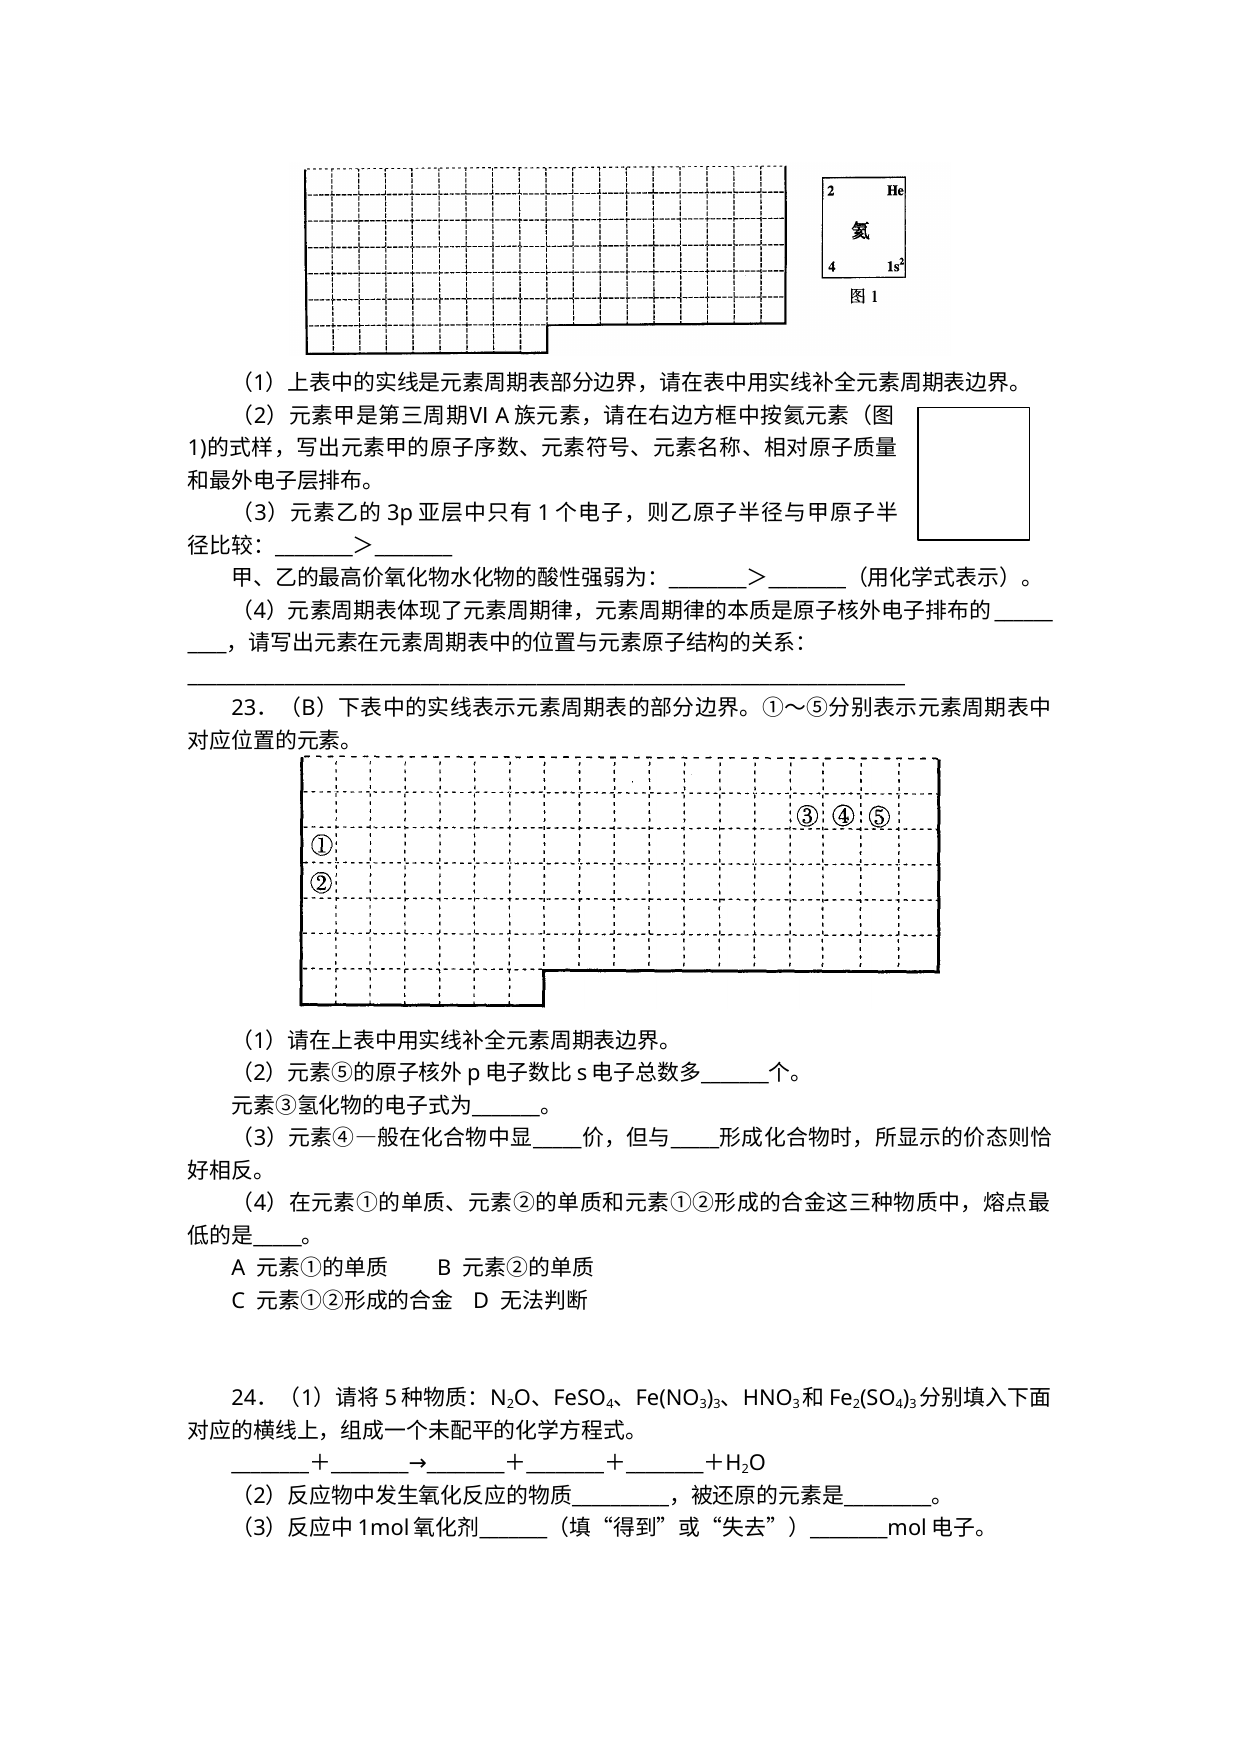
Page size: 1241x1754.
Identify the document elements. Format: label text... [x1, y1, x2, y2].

text （2）元素甲是第三周期ⅥA族元素，请在右边方框中按氦元素（图1)的式样，写出元素甲的原子序数、元素符号、元素名称、相对原子质量和最外电子层排布。 [187, 397, 1053, 495]
text C 元素①②形成的合金 D 无法判断 [187, 1283, 1053, 1315]
text （2）反应物中发生氧化反应的物质__________，被还原的元素是_________。 [187, 1478, 1053, 1510]
text 24．（1）请将5种物质：N2O、FeSO4、Fe(NO3)3、HNO3和Fe2(SO4)3分别填入下面对应的横线上，组成一个未配平的化学方程式。 [187, 1380, 1053, 1445]
picture [288, 162, 952, 356]
text （2）元素⑤的原子核外p电子数比s电子总数多_______个。 [187, 1055, 1053, 1088]
text （3）元素④—般在化合物中显_____价，但与_____形成化合物时，所显示的价态则恰好相反。 [187, 1120, 1053, 1185]
text 23．（B）下表中的实线表示元素周期表的部分边界。①～⑤分别表示元素周期表中对应位置的元素。 [187, 690, 1053, 755]
text A 元素①的单质 B 元素②的单质 [187, 1250, 1053, 1283]
text 元素③氢化物的电子式为_______。 [187, 1088, 1053, 1120]
text （3）反应中1mol氧化剂_______（填“得到”或“失去”）________mol电子。 [187, 1510, 1053, 1543]
text ________＋________→________＋________＋________＋H2O [187, 1445, 1053, 1478]
text 甲、乙的最高价氧化物水化物的酸性强弱为：________＞________（用化学式表示）。 [187, 560, 1053, 592]
text （4）元素周期表体现了元素周期律，元素周期律的本质是原子核外电子排布的__________，请写出元素在元素周期表中的位置与元素原子结构的关系： __________________________________________________________________________ [187, 592, 1053, 690]
text （1）请在上表中用实线补全元素周期表边界。 [187, 1023, 1053, 1055]
text （3）元素乙的3p亚层中只有1个电子，则乙原子半径与甲原子半径比较：________＞________ [187, 495, 1053, 560]
text （4）在元素①的单质、元素②的单质和元素①②形成的合金这三种物质中，熔点最低的是_____。 [187, 1185, 1053, 1250]
text （1）上表中的实线是元素周期表部分边界，请在表中用实线补全元素周期表边界。 [187, 365, 1053, 397]
picture [298, 754, 943, 1009]
